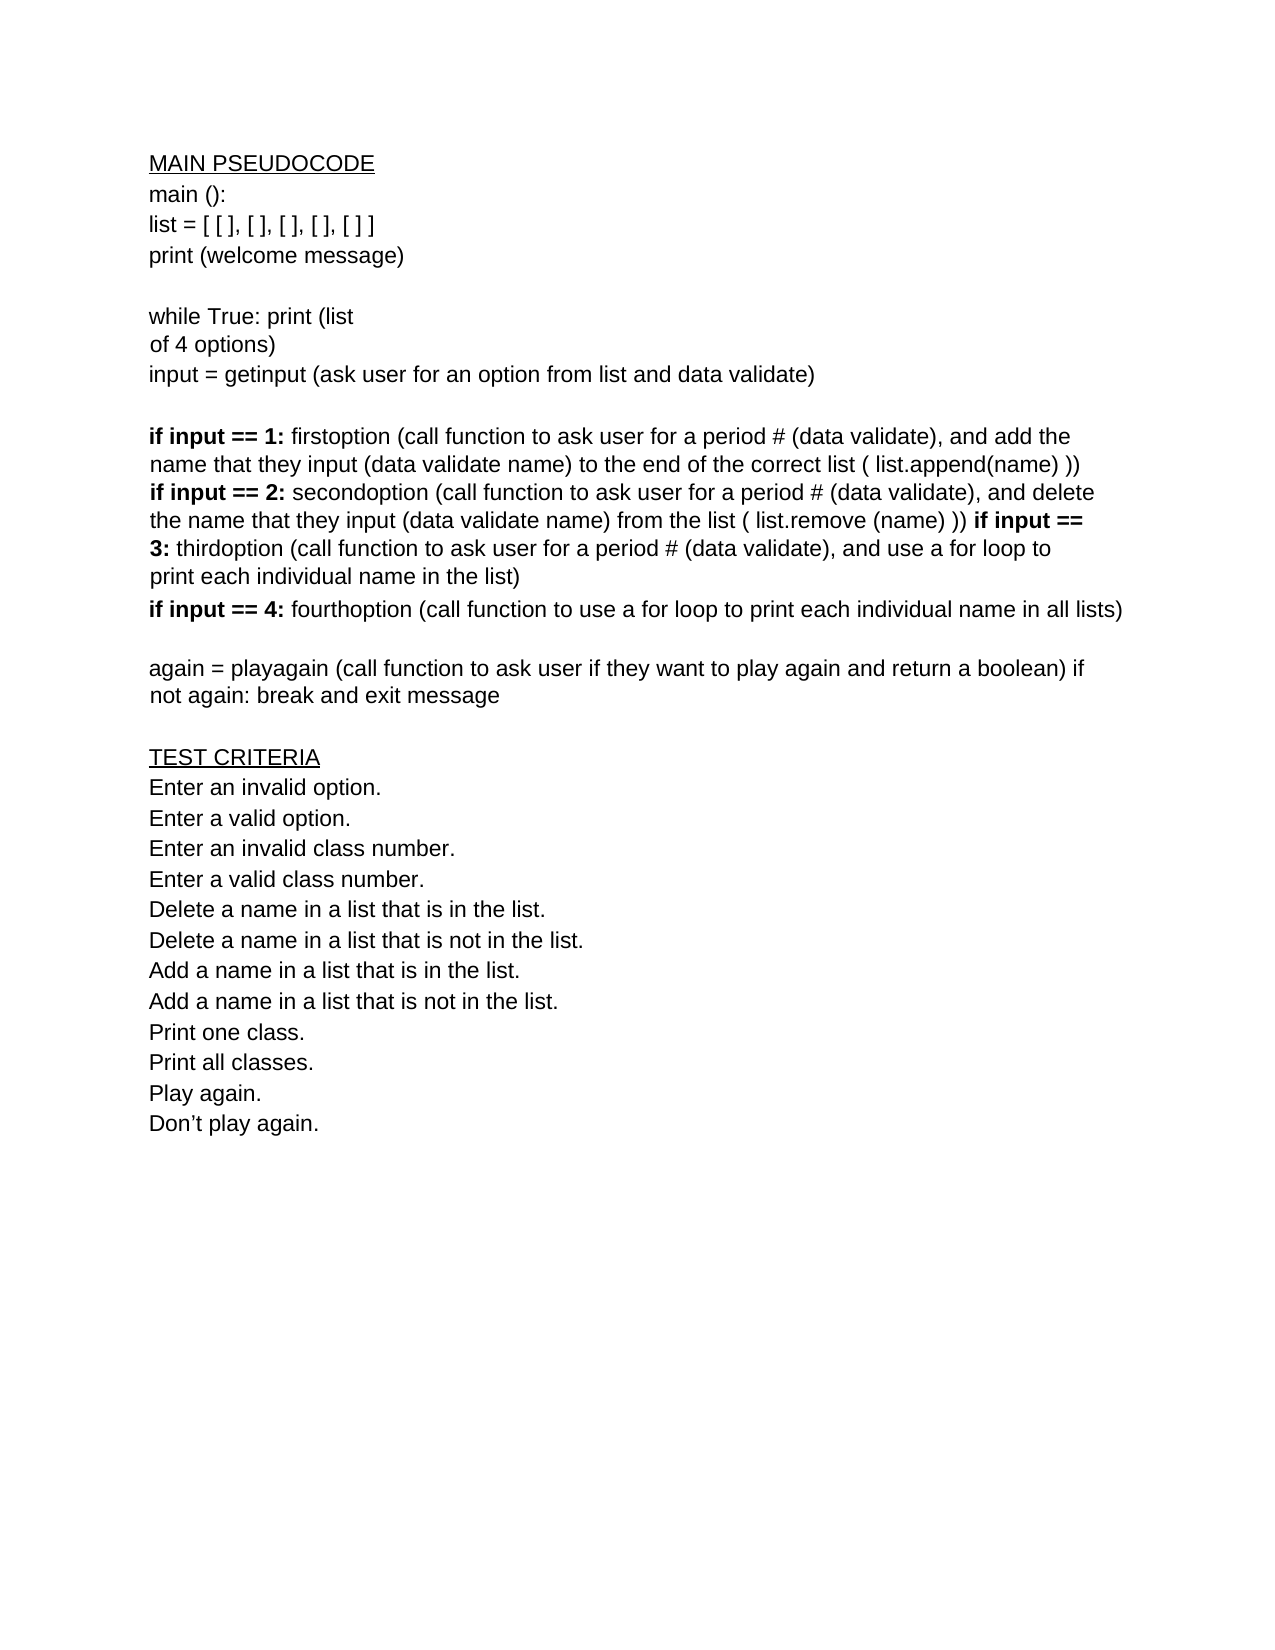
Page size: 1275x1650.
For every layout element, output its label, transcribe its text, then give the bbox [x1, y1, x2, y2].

text Add a name in a list that is not in the list. [148, 988, 1125, 1014]
text input = getinput (ask user for an option from list and data validate) [148, 361, 1125, 388]
text TEST CRITERIA [148, 744, 1125, 770]
text while True: print (list of 4 options) [148, 303, 370, 357]
text Enter a valid option. [148, 805, 1125, 831]
text again = playagain (call function to ask user if they want to play again and return a boolean) if not again: break and exit message [148, 654, 1086, 709]
text Enter an invalid option. [148, 774, 1125, 801]
text Print one class. [148, 1018, 1125, 1045]
text Add a name in a list that is in the list. [148, 957, 1125, 984]
text print (welcome message) [148, 242, 1125, 268]
text if input == 4:​ fourthoption (call function to use a for loop to print each individual name in all lists) [148, 596, 1125, 622]
text MAIN PSEUDOCODE [148, 150, 1125, 176]
text Enter a valid class number. [148, 866, 1125, 892]
text Play again. [148, 1079, 1125, 1106]
text Delete a name in a list that is in the list. [148, 896, 1125, 923]
text Enter an invalid class number. [148, 835, 1125, 862]
text list = [ [ ], [ ], [ ], [ ], [ ] ] [148, 211, 1125, 238]
text Don’t play again. [148, 1110, 1125, 1136]
text main (): [148, 181, 1125, 207]
text if input == 1:​ firstoption (call function to ask user for a period # (data validate), and add the name that they input (data validate name) to the end of the correct list ( list.append(name) )) if input == 2:​ secondoption (call function to ask user for a period # (data validate), and delete the name that they input (data validate name) from the list ( list.remove (name) )) if input == 3:​ thirdoption (call function to ask user for a period # (data validate), and use a for loop to print each individual name in the list) [148, 423, 1096, 589]
text Delete a name in a list that is not in the list. [148, 927, 1125, 953]
text Print all classes. [148, 1049, 1125, 1075]
